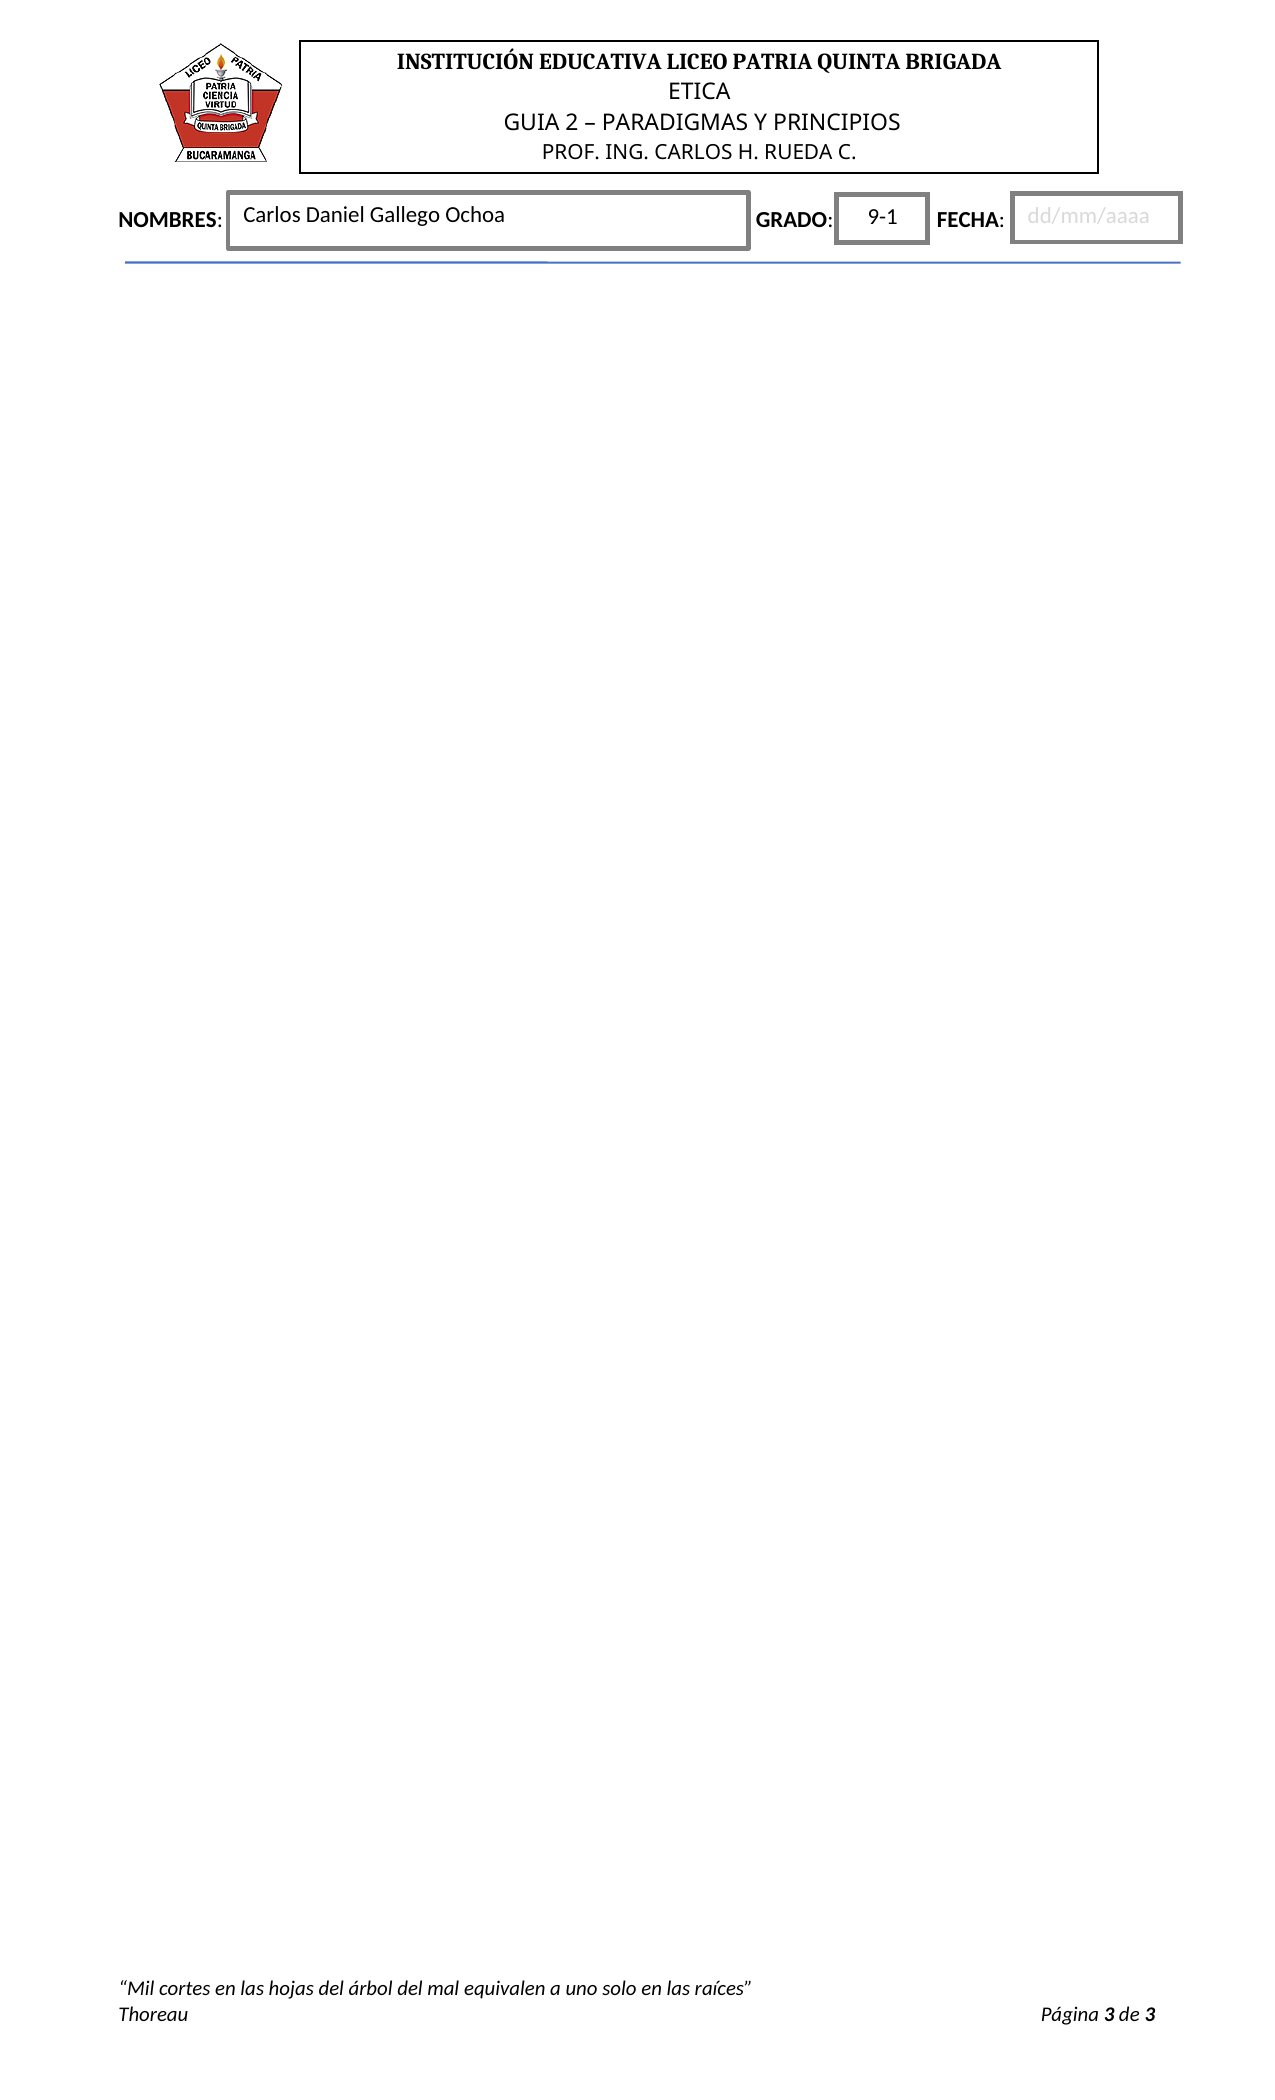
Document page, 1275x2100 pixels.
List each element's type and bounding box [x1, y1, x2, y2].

picture [159, 43, 282, 162]
